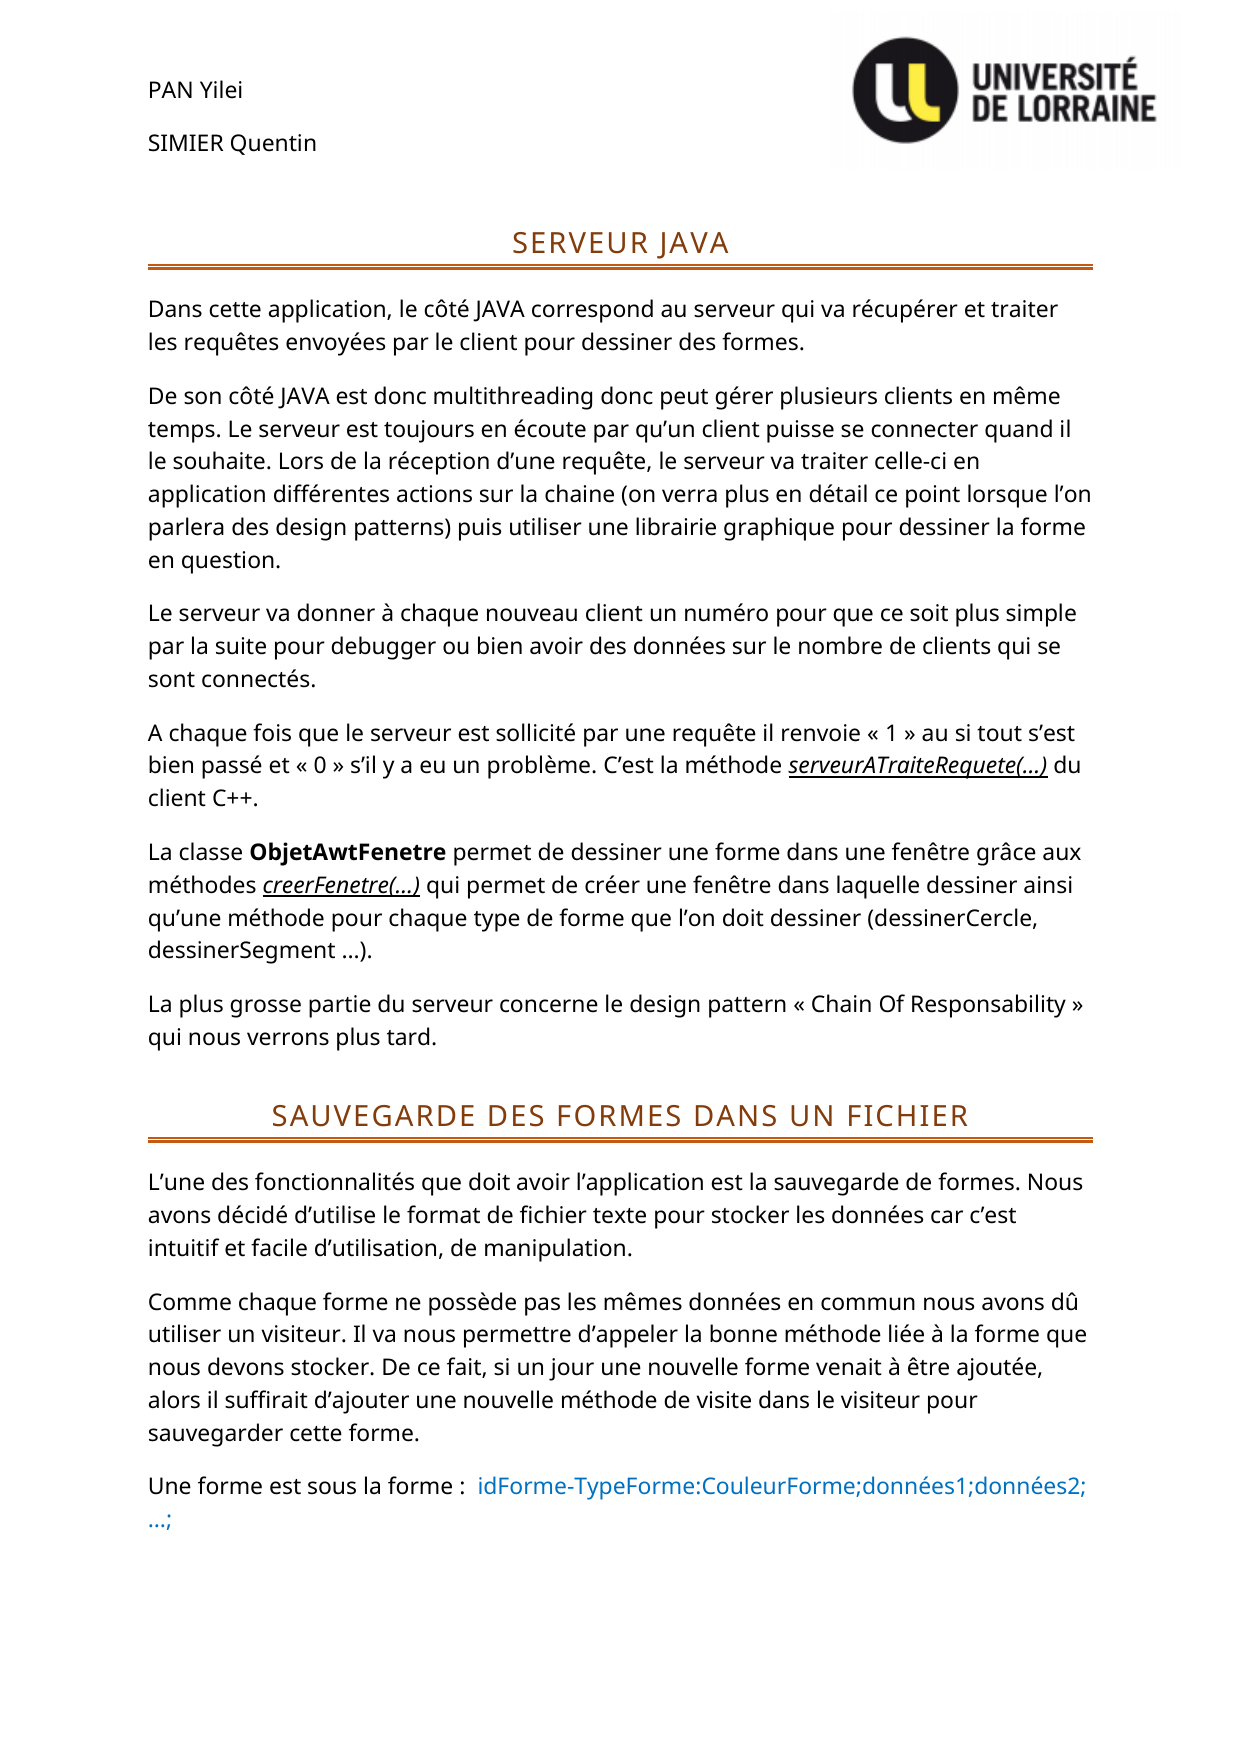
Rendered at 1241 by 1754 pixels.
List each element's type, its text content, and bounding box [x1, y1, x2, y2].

subtitle Serveur Java [148, 222, 1093, 264]
text La plus grosse partie du serveur concerne le design pattern « Chain Of Responsability » qui nous verrons plus tard. [148, 988, 1093, 1052]
text A chaque fois que le serveur est sollicité par une requête il renvoie « 1 » au si tout s’est bien passé et « 0 » s’il y a eu un problème. C’est la méthode serveurATraiteRequete(…) du client C++. [148, 717, 1093, 813]
text Le serveur va donner à chaque nouveau client un numéro pour que ce soit plus simple par la suite pour debugger ou bien avoir des données sur le nombre de clients qui se sont connectés. [148, 597, 1093, 694]
picture [818, 1, 1188, 180]
text Dans cette application, le côté JAVA correspond au serveur qui va récupérer et traiter les requêtes envoyées par le client pour dessiner des formes. [148, 293, 1093, 357]
subtitle Sauvegarde des formes dans un fichier [148, 1095, 1093, 1137]
text La classe ObjetAwtFenetre permet de dessiner une forme dans une fenêtre grâce aux méthodes creerFenetre(…) qui permet de créer une fenêtre dans laquelle dessiner ainsi qu’une méthode pour chaque type de forme que l’on doit dessiner (dessinerCercle, dessinerSegment …). [148, 836, 1093, 966]
text Une forme est sous la forme : idForme-TypeForme:CouleurForme;données1;données2;…; [148, 1470, 1093, 1534]
text De son côté JAVA est donc multithreading donc peut gérer plusieurs clients en même temps. Le serveur est toujours en écoute par qu’un client puisse se connecter quand il le souhaite. Lors de la réception d’une requête, le serveur va traiter celle-ci en application différentes actions sur la chaine (on verra plus en détail ce point lorsque l’on parlera des design patterns) puis utiliser une librairie graphique pour dessiner la forme en question. [148, 380, 1093, 575]
